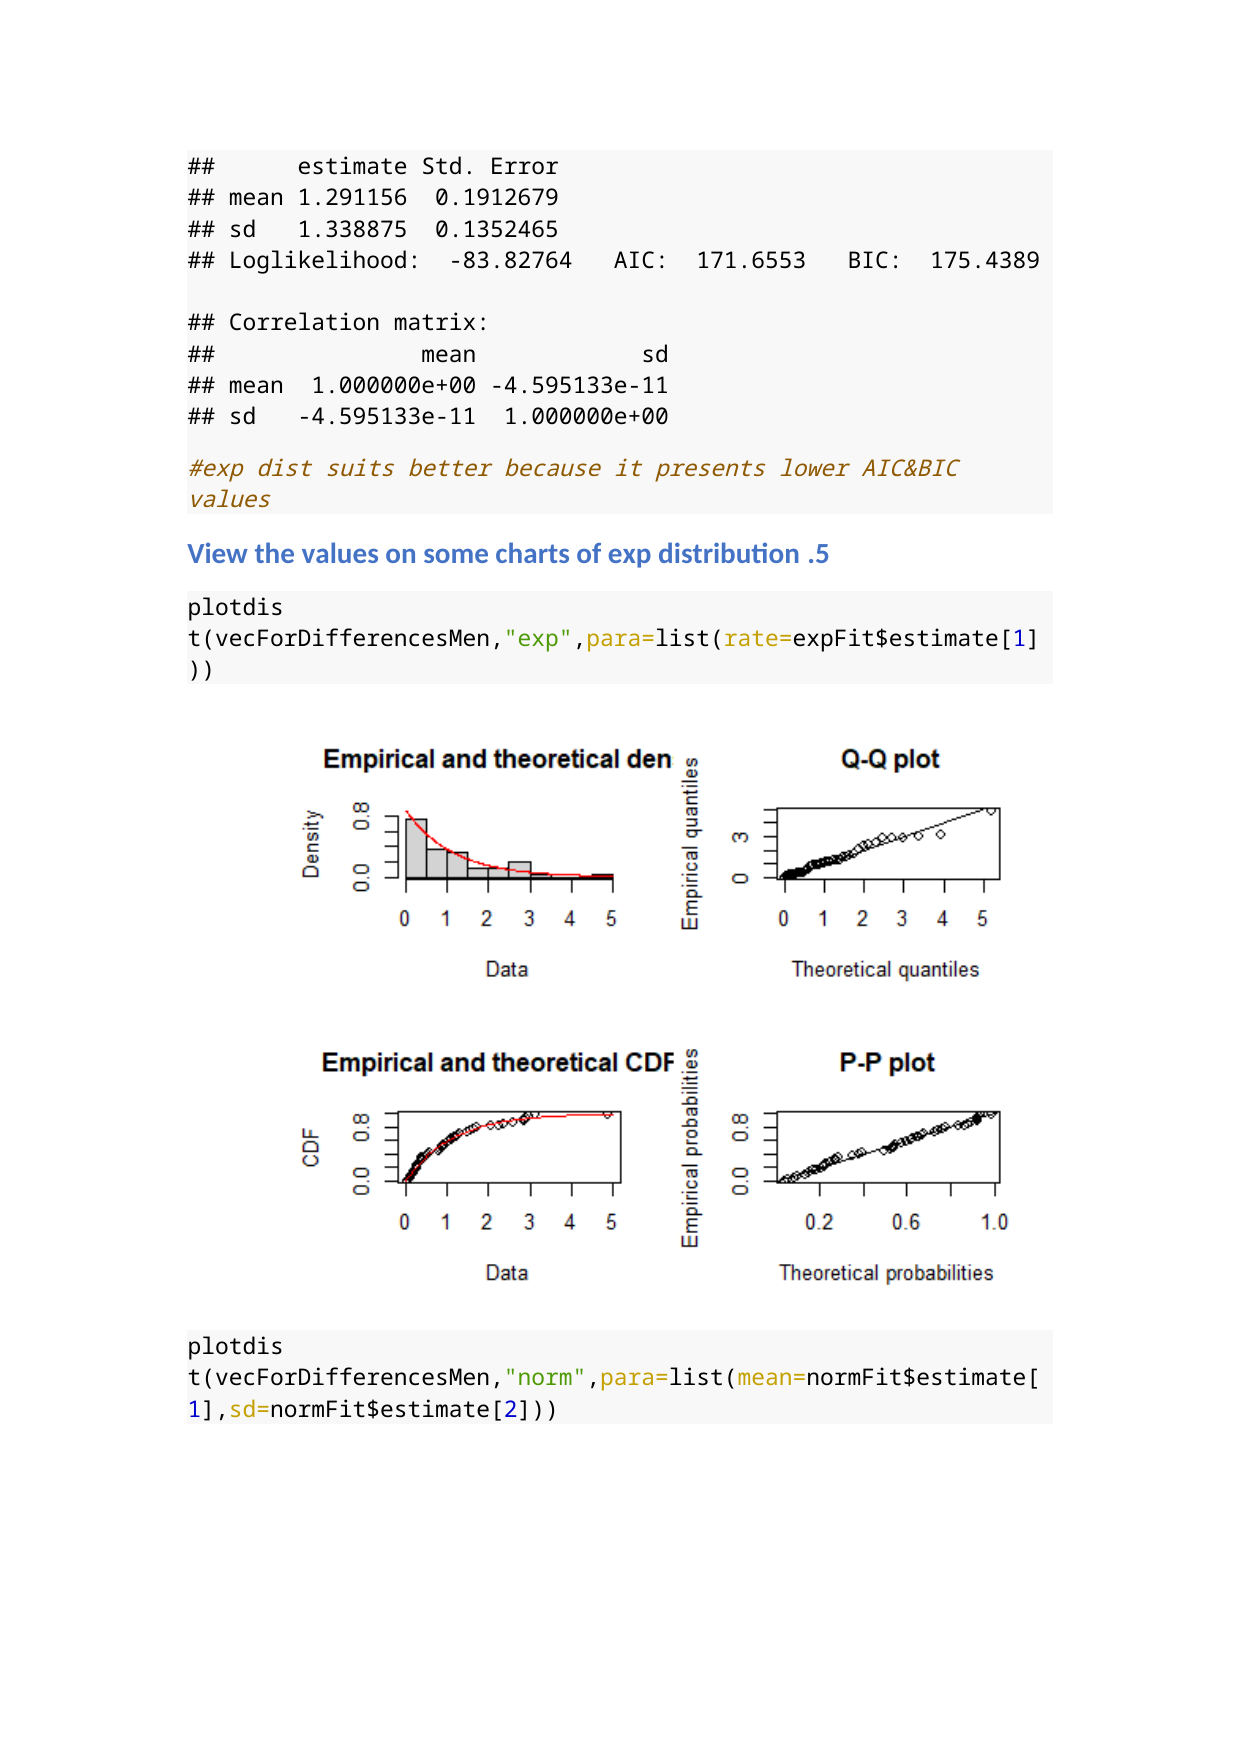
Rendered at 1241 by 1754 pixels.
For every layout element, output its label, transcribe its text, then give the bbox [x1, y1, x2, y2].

text plotdist(vecForDifferencesMen,"exp",para=list(rate=expFit$estimate[1])) [215, 591, 1053, 684]
text 5. View the values on some charts of exp distribution [187, 535, 1053, 571]
text #exp dist suits better because it presents lower AIC&BIC values [270, 452, 1053, 514]
text plotdist(vecForDifferencesMen,"norm",para=list(mean=normFit$estimate[1],sd=normFit$estimate[2])) [284, 1330, 1053, 1424]
picture [295, 705, 1053, 1312]
